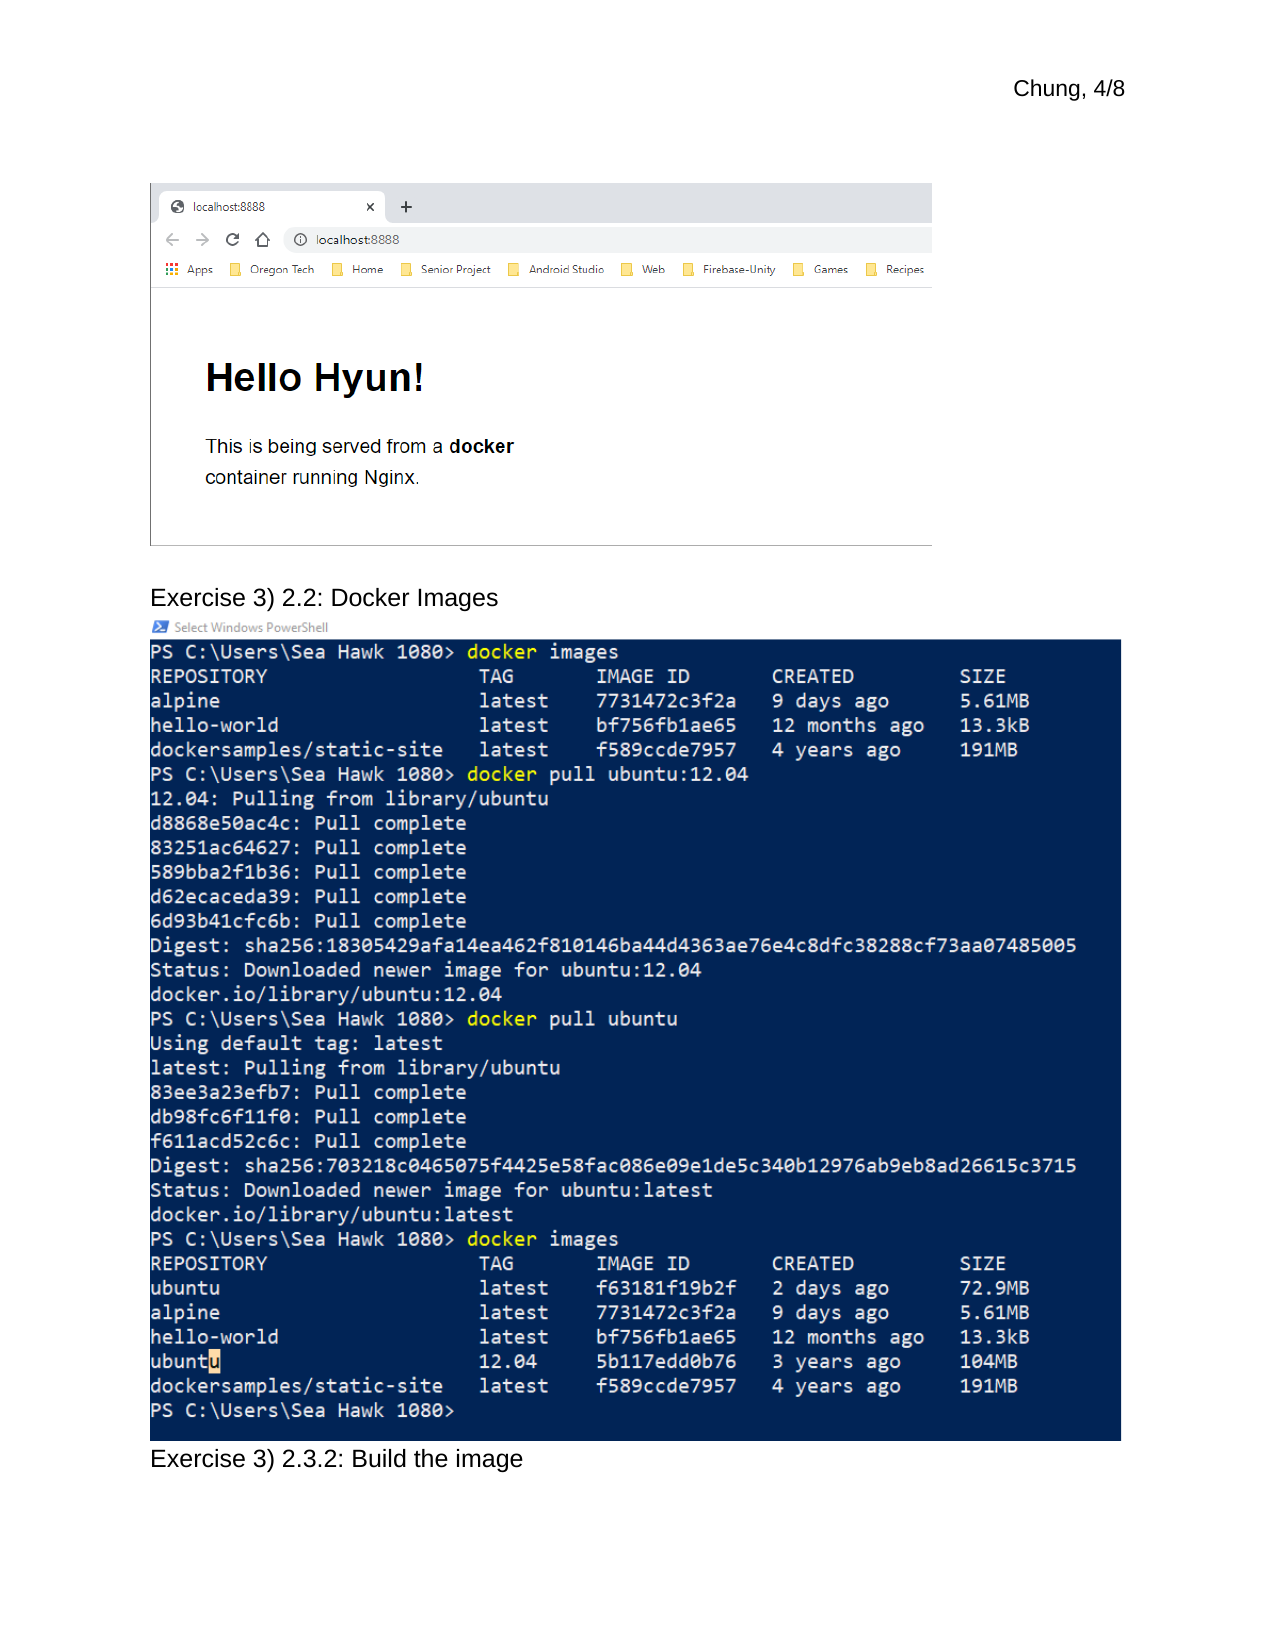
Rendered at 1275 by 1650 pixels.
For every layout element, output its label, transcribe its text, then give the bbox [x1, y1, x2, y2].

picture [150, 183, 932, 546]
picture [150, 615, 1122, 1441]
text Exercise 3) 2.2: Docker Images [150, 583, 1125, 611]
text Exercise 3) 2.3.2: Build the image [150, 1444, 1125, 1473]
